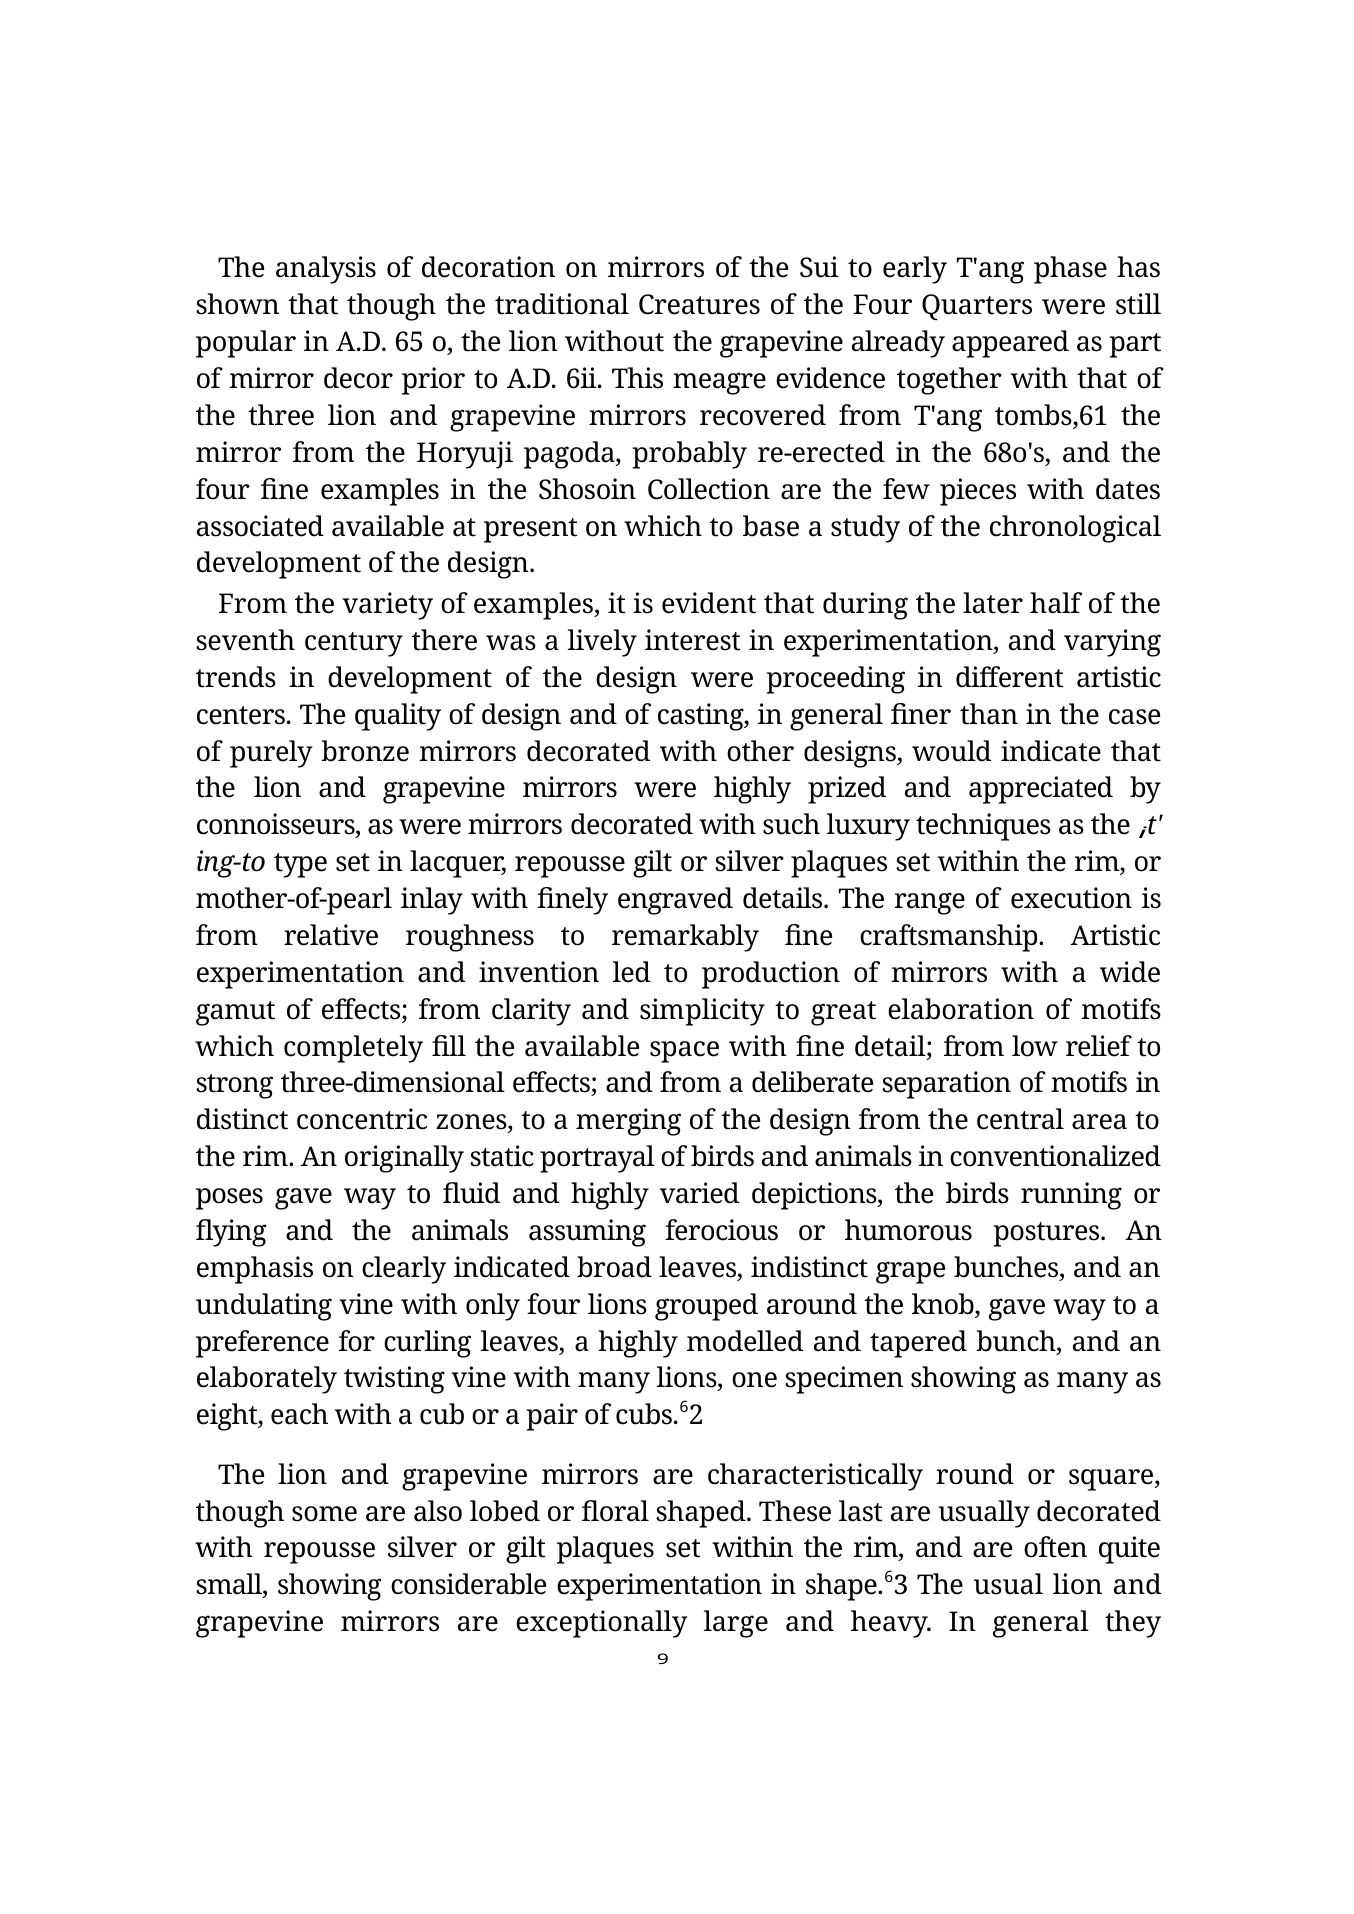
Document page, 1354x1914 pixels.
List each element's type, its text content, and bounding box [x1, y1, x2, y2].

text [195, 1455, 1162, 1639]
text From the variety of examples, it is evident that during the later half of the seventh century there was a lively interest in experimentation, and varying trends in development of the design were proceeding in different artistic centers. The quality of design and of casting, in general finer than in the case of purely bronze mirrors decorated with other designs, would indicate that the lion and grapevine mirrors were highly prized and appreciated by connoisseurs, as were mirrors decorated with such luxury techniques as the it' ing-to type set in lacquer, repousse gilt or silver plaques set within the rim, or mother-of-pearl inlay with finely engraved details. The range of execution is from relative roughness to remarkably fine craftsmanship. Artistic experimentation and invention led to production of mirrors with a wide gamut of effects; from clarity and simplicity to great elaboration of motifs which completely fill the available space with fine detail; from low relief to strong three-dimensional effects; and from a deliberate separation of motifs in distinct concentric zones, to a merging of the design from the central area to the rim. An originally static portrayal of birds and animals in conventionalized poses gave way to fluid and highly varied depictions, the birds running or flying and the animals assuming ferocious or humorous postures. An emphasis on clearly indicated broad leaves, indistinct grape bunches, and an undulating vine with only four lions grouped around the knob, gave way to a preference for curling leaves, a highly modelled and tapered bunch, and an elaborately twisting vine with many lions, one specimen showing as many as eight, each with a cub or a pair of cubs.62 [195, 584, 1162, 1433]
text The analysis of decoration on mirrors of the Sui to early T'ang phase has shown that though the traditional Creatures of the Four Quarters were still popular in A.D. 65 o, the lion without the grapevine already appeared as part of mirror decor prior to A.D. 6ii. This meagre evidence together with that of the three lion and grapevine mirrors recovered from T'ang tombs,61 the mirror from the Horyuji pagoda, probably re-erected in the 68o's, and the four fine examples in the Shosoin Collection are the few pieces with dates associated available at present on which to base a study of the chronological development of the design. [195, 249, 1162, 581]
